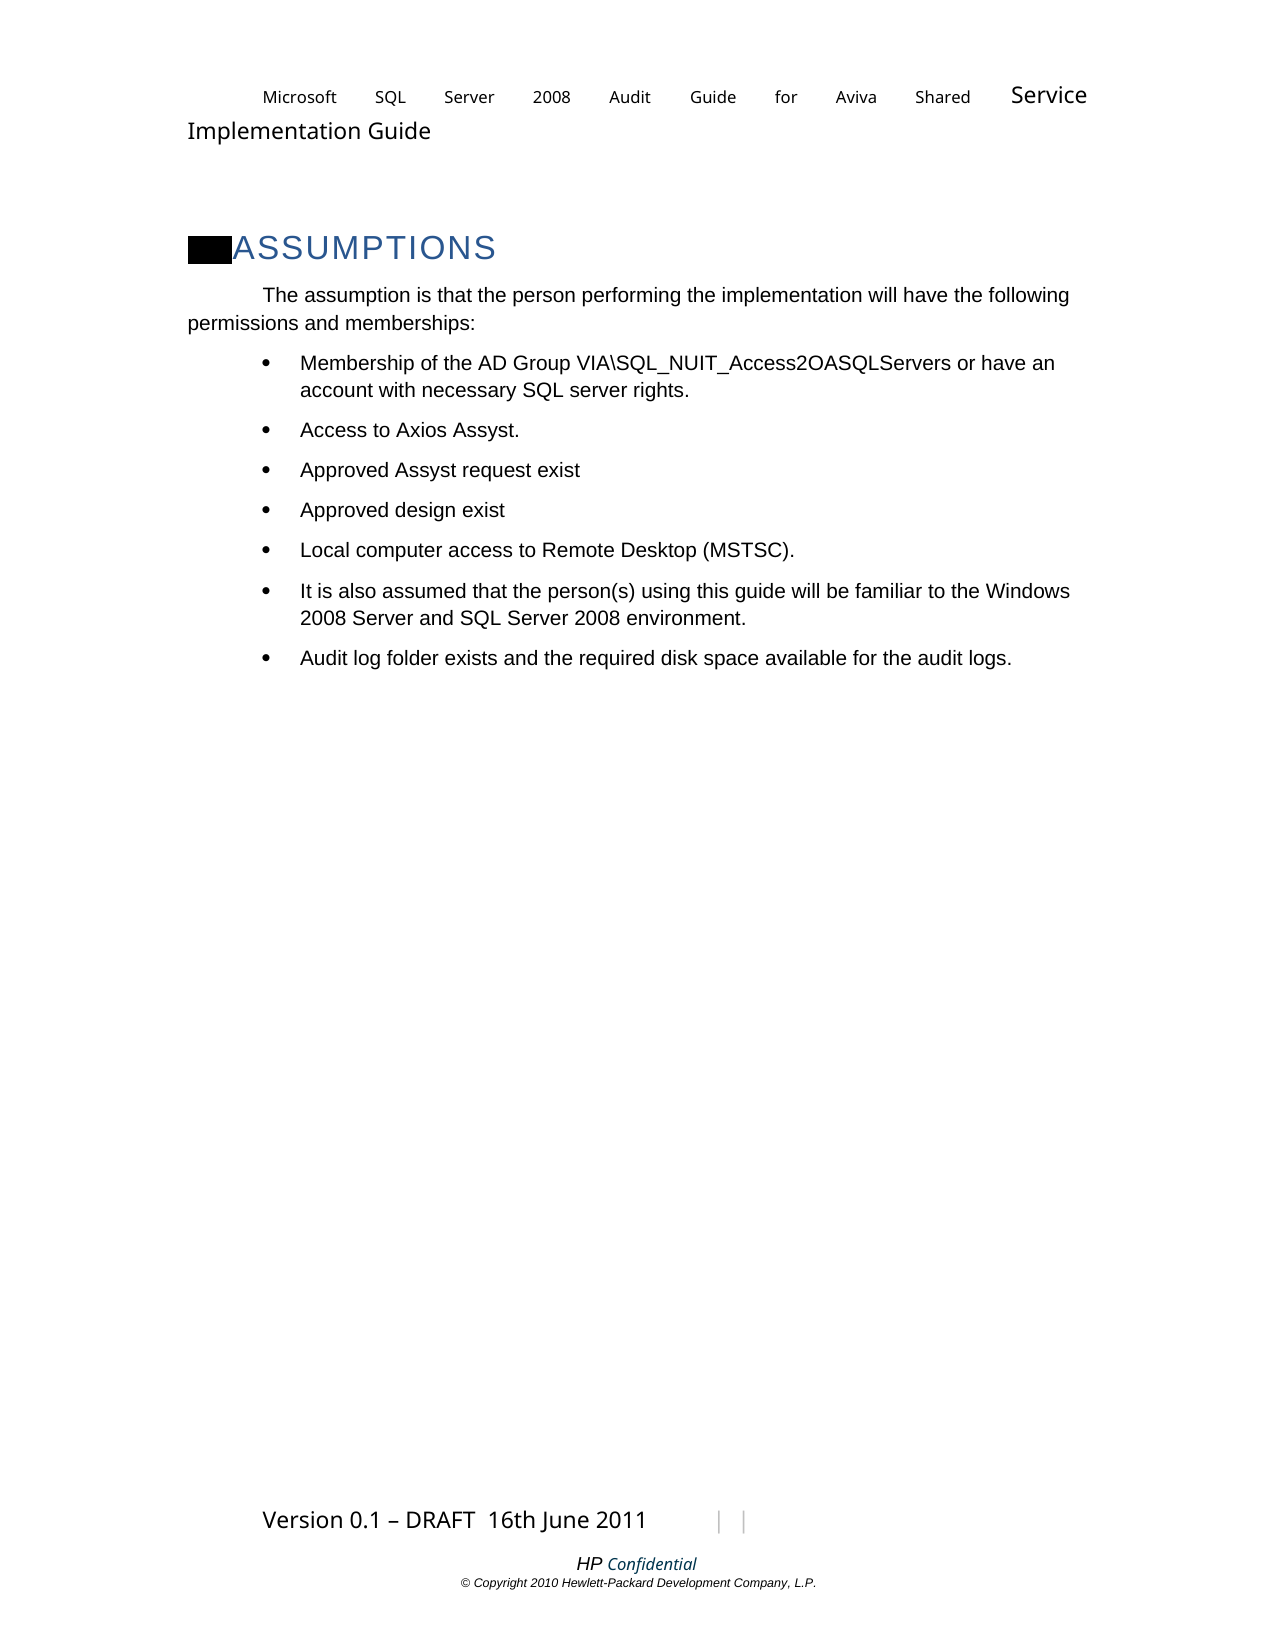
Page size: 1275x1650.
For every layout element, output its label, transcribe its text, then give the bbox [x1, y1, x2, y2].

list It is also assumed that the person(s) using this guide will be familiar to the Windows 2008 Server and SQL Server 2008 environment. [262, 578, 1087, 630]
text The assumption is that the person performing the implementation will have the following permissions and memberships: [187, 283, 1087, 334]
subtitle assumptions [187, 228, 1087, 266]
list Access to Axios Assyst. [262, 418, 1087, 442]
list Membership of the AD Group VIA\SQL_NUIT_Access2OASQLServers or have an account with necessary SQL server rights. [262, 350, 1087, 402]
list Local computer access to Remote Desktop (MSTSC). [262, 538, 1087, 562]
list Audit log folder exists and the required disk space available for the audit logs. [262, 646, 1087, 670]
list Approved Assyst request exist [262, 458, 1087, 482]
list Approved design exist [262, 498, 1087, 522]
